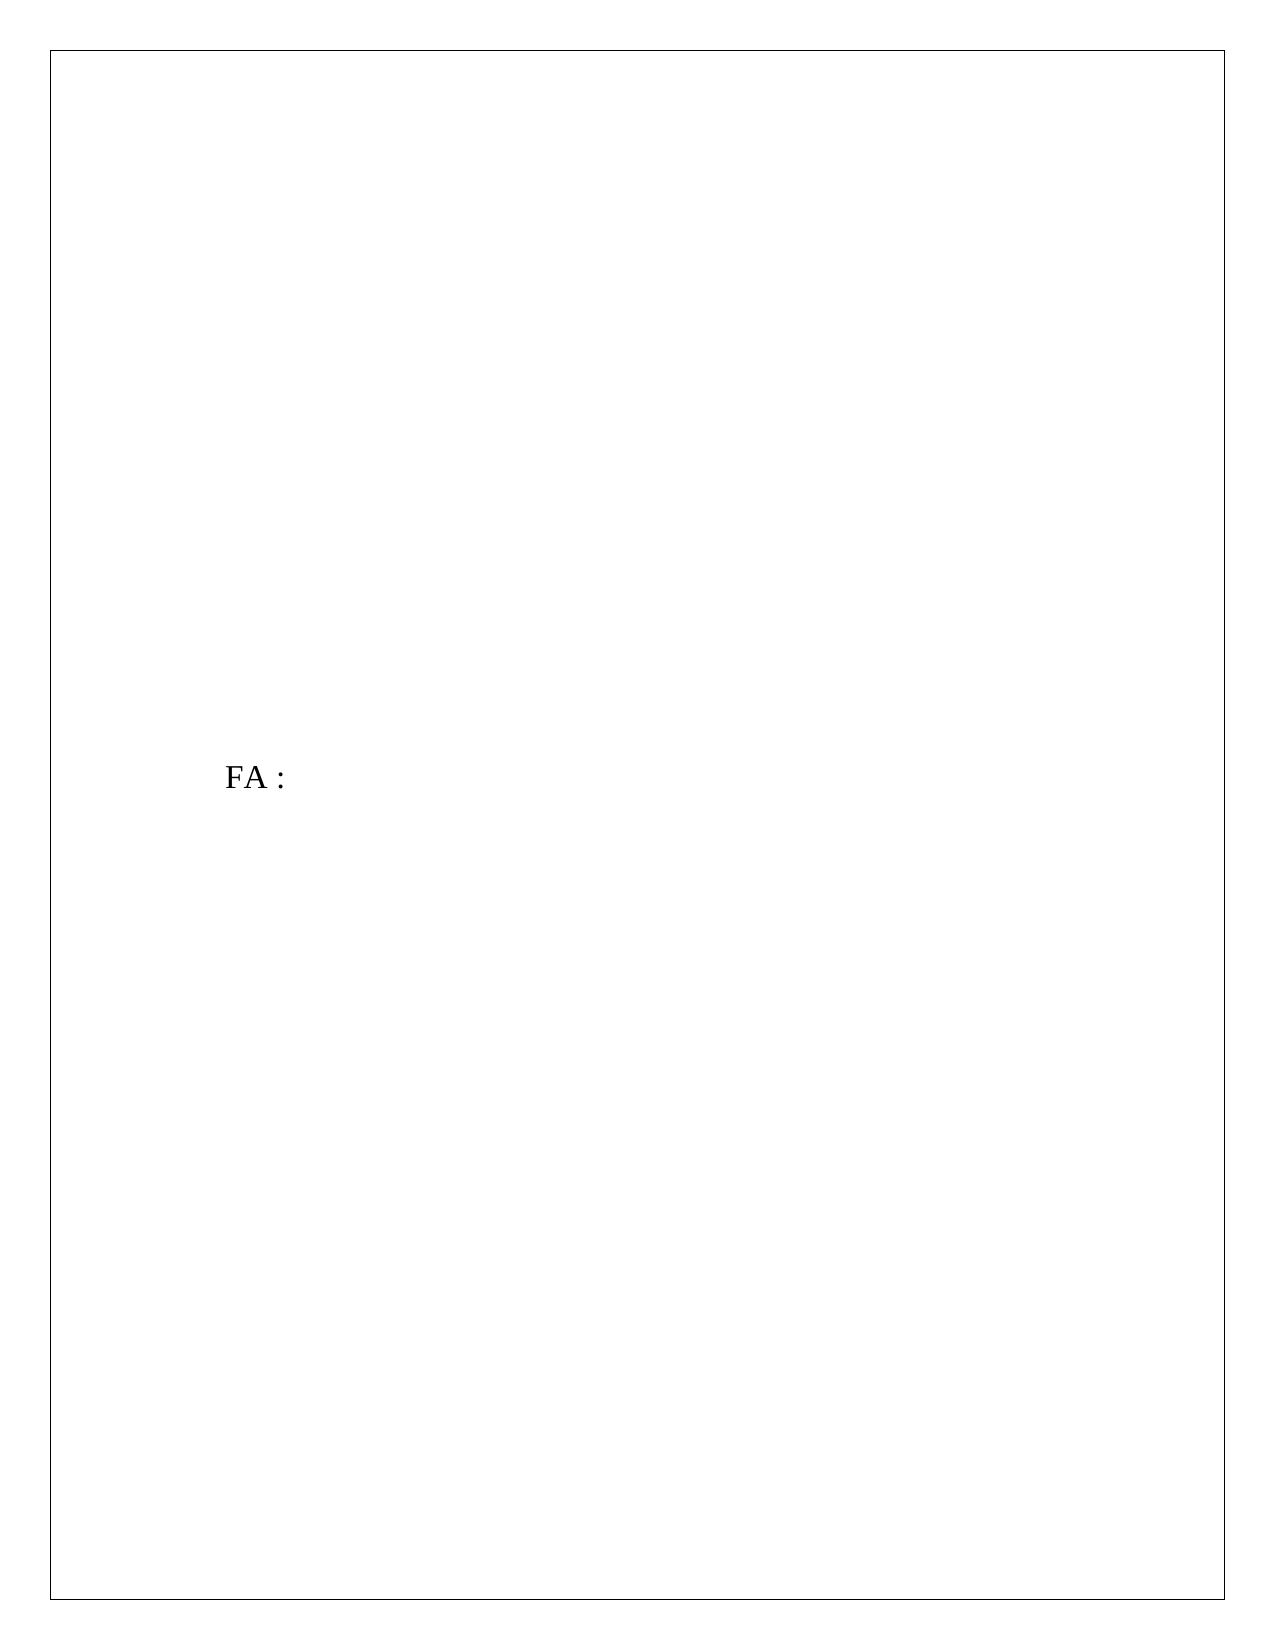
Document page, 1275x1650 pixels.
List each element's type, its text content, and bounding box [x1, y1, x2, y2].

text FA : [225, 757, 1125, 796]
